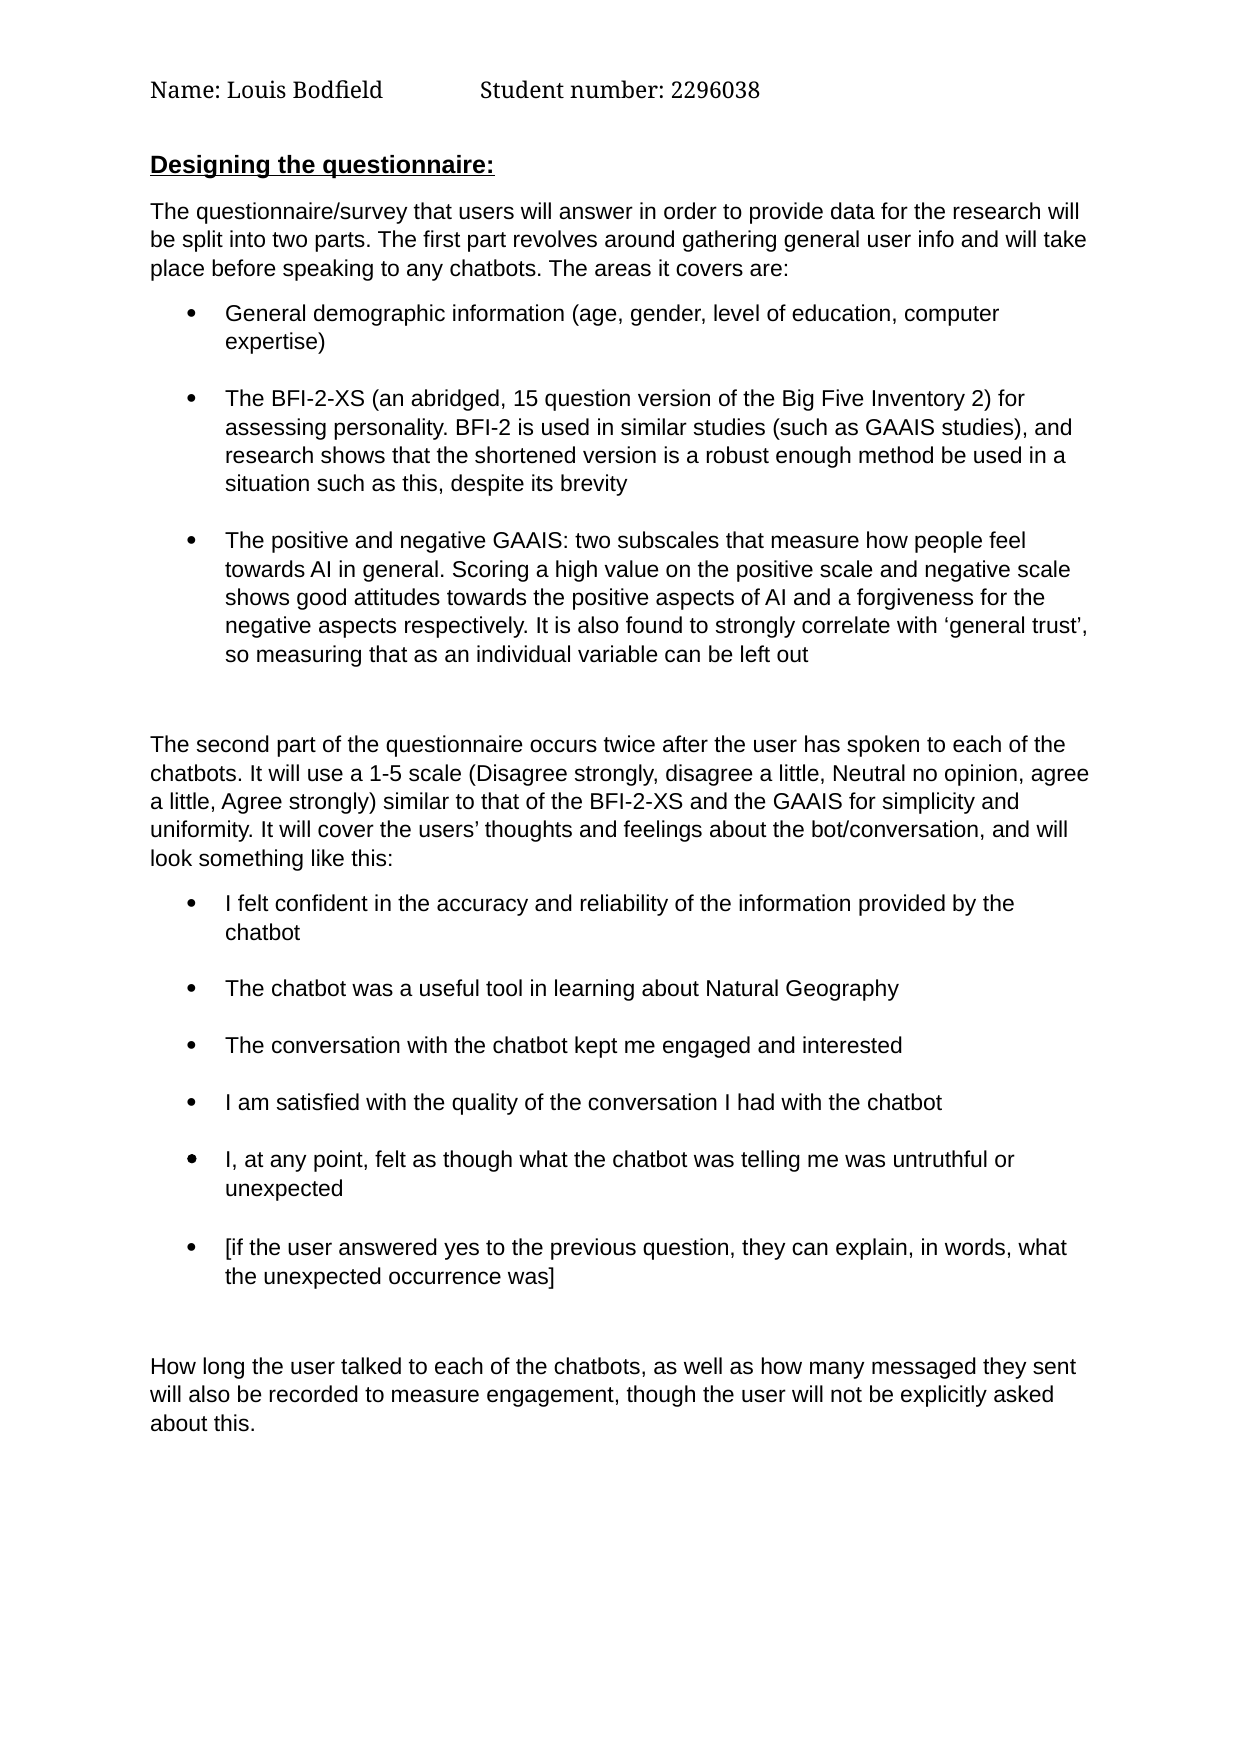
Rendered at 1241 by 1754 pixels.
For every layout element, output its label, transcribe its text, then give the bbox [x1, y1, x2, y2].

list I, at any point, felt as though what the chatbot was telling me was untruthful or unexpected [187, 1146, 1090, 1201]
text The questionnaire/survey that users will answer in order to provide data for the research will be split into two parts. The first part revolves around gathering general user info and will take place before speaking to any chatbots. The areas it covers are: [150, 198, 1090, 281]
list I felt confident in the accuracy and reliability of the information provided by the chatbot [187, 890, 1090, 945]
list [if the user answered yes to the previous question, they can explain, in words, what the unexpected occurrence was] [187, 1234, 1090, 1289]
text Designing the questionnaire: [150, 150, 1090, 179]
text How long the user talked to each of the chatbots, as well as how many messaged they sent will also be recorded to measure engagement, though the user will not be explicitly asked about this. [150, 1353, 1090, 1436]
list The positive and negative GAAIS: two subscales that measure how people feel towards AI in general. Scoring a high value on the positive scale and negative scale shows good attitudes towards the positive aspects of AI and a forgiveness for the negative aspects respectively. It is also found to strongly correlate with ‘general trust’, so measuring that as an individual variable can be left out [187, 527, 1090, 667]
list General demographic information (age, gender, level of education, computer expertise) [187, 300, 1090, 354]
list The conversation with the chatbot kept me engaged and interested [187, 1032, 1090, 1058]
list The BFI-2-XS (an abridged, 15 question version of the Big Five Inventory 2) for assessing personality. BFI-2 is used in similar studies (such as GAAIS studies), and research shows that the shortened version is a robust enough method be used in a situation such as this, despite its brevity [187, 385, 1090, 497]
text The second part of the questionnaire occurs twice after the user has spoken to each of the chatbots. It will use a 1-5 scale (Disagree strongly, disagree a little, Neutral no opinion, agree a little, Agree strongly) similar to that of the BFI-2-XS and the GAAIS for simplicity and uniformity. It will cover the users’ thoughts and feelings about the bot/conversation, and will look something like this: [150, 731, 1090, 871]
list I am satisfied with the quality of the conversation I had with the chatbot [187, 1089, 1090, 1115]
list The chatbot was a useful tool in learning about Natural Geography [187, 975, 1090, 1002]
